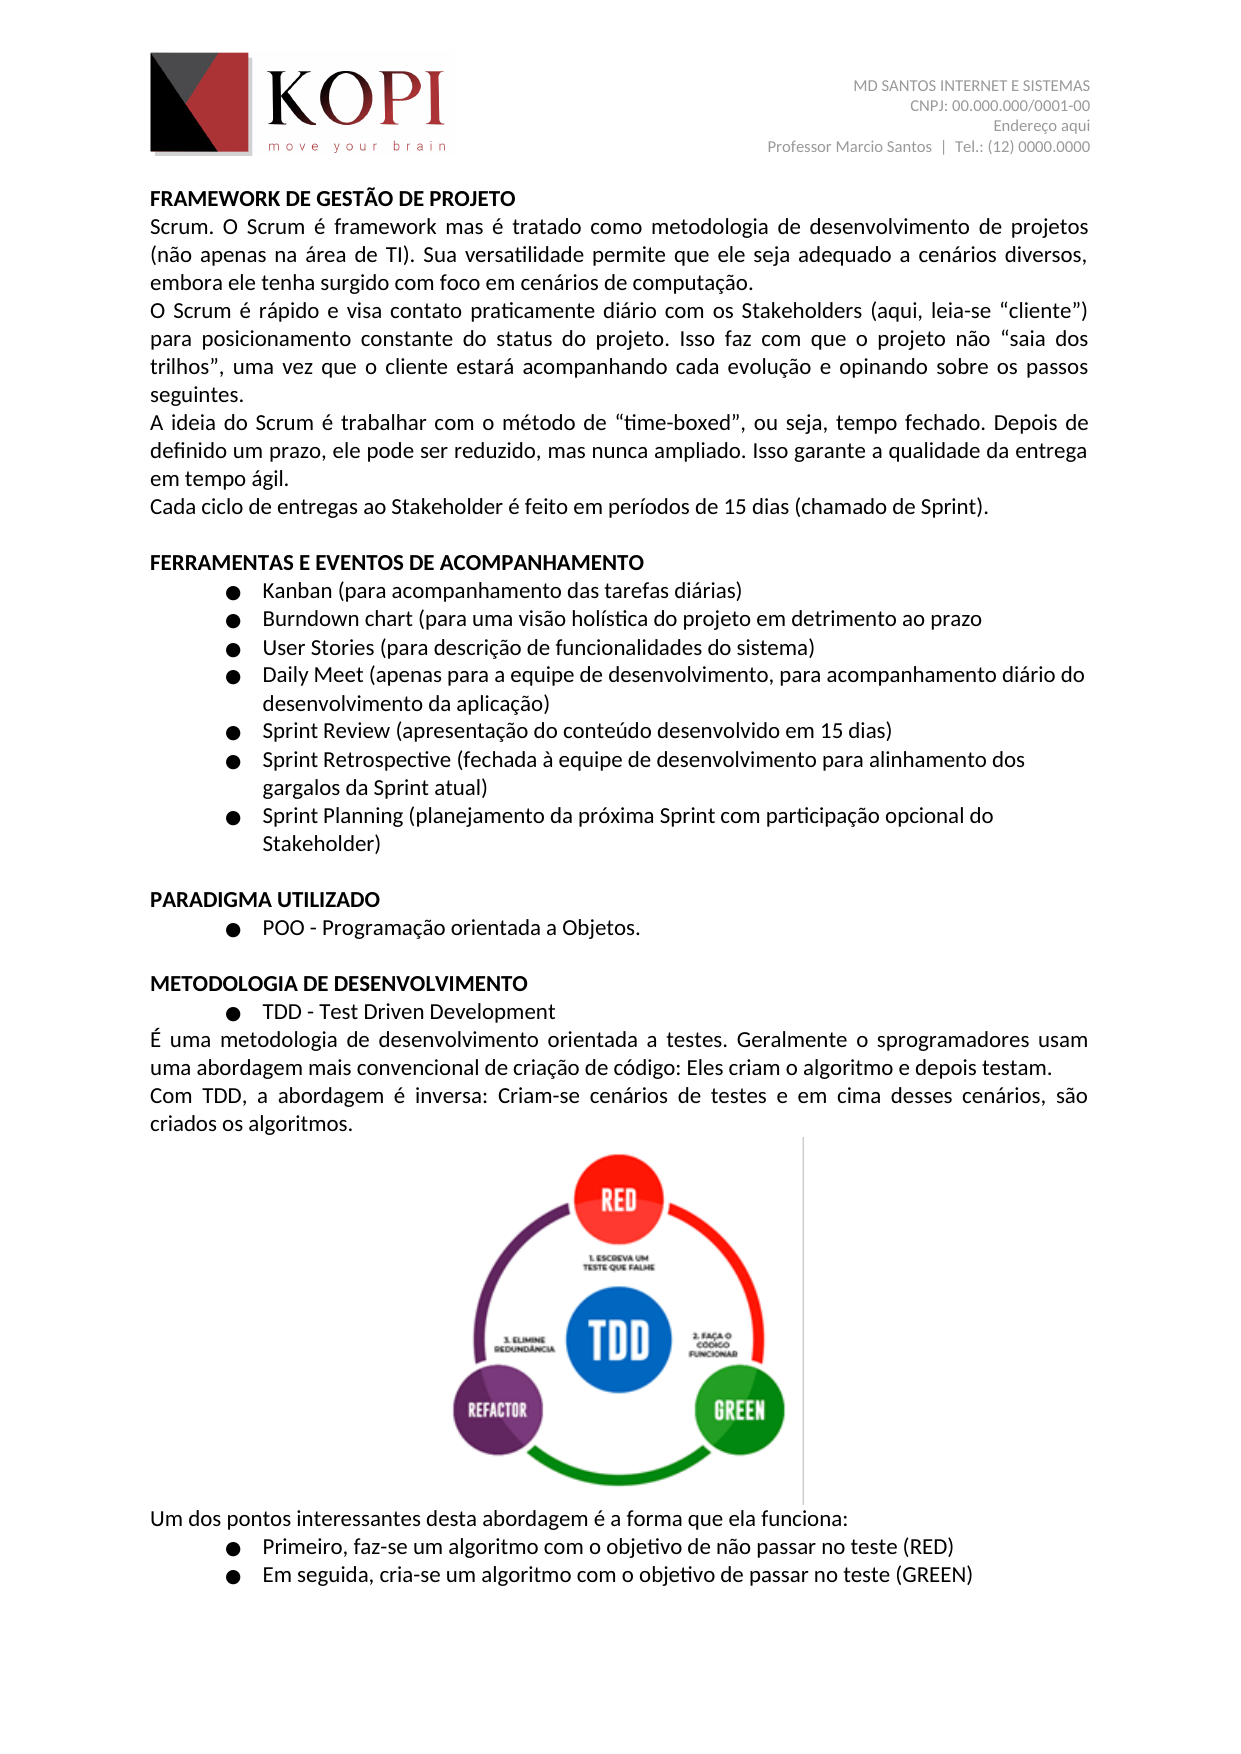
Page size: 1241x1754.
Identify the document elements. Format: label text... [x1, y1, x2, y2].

text O Scrum é rápido e visa contato praticamente diário com os Stakeholders (aqui, leia-se “cliente”) para posicionamento constante do status do projeto. Isso faz com que o projeto não “saia dos trilhos”, uma vez que o cliente estará acompanhando cada evolução e opinando sobre os passos seguintes. [150, 296, 1090, 408]
list Daily Meet (apenas para a equipe de desenvolvimento, para acompanhamento diário do desenvolvimento da aplicação) [225, 661, 1090, 717]
picture [150, 51, 455, 156]
list Burndown chart (para uma visão holística do projeto em detrimento ao prazo [225, 604, 1090, 633]
text PARADIGMA UTILIZADO [150, 885, 1090, 913]
text Um dos pontos interessantes desta abordagem é a forma que ela funciona: [150, 1504, 1090, 1532]
text Cada ciclo de entregas ao Stakeholder é feito em períodos de 15 dias (chamado de Sprint). [150, 492, 1090, 521]
list Kanban (para acompanhamento das tarefas diárias) [225, 577, 1090, 604]
list Em seguida, cria-se um algoritmo com o objetivo de passar no teste (GREEN) [225, 1560, 1090, 1588]
picture [435, 1137, 805, 1505]
list POO - Programação orientada a Objetos. [225, 913, 1090, 941]
text Com TDD, a abordagem é inversa: Criam-se cenários de testes e em cima desses cenários, são criados os algoritmos. [150, 1081, 1090, 1137]
text METODOLOGIA DE DESENVOLVIMENTO [150, 969, 1090, 997]
list Sprint Planning (planejamento da próxima Sprint com participação opcional do Stakeholder) [225, 801, 1090, 857]
text FERRAMENTAS E EVENTOS DE ACOMPANHAMENTO [150, 548, 1090, 577]
list Sprint Retrospective (fechada à equipe de desenvolvimento para alinhamento dos gargalos da Sprint atual) [225, 745, 1090, 801]
list Sprint Review (apresentação do conteúdo desenvolvido em 15 dias) [225, 717, 1090, 745]
list Primeiro, faz-se um algoritmo com o objetivo de não passar no teste (RED) [225, 1532, 1090, 1560]
text FRAMEWORK DE GESTÃO DE PROJETO [150, 184, 1090, 212]
text Scrum. O Scrum é framework mas é tratado como metodologia de desenvolvimento de projetos (não apenas na área de TI). Sua versatilidade permite que ele seja adequado a cenários diversos, embora ele tenha surgido com foco em cenários de computação. [150, 212, 1090, 296]
list User Stories (para descrição de funcionalidades do sistema) [225, 633, 1090, 661]
list TDD - Test Driven Development [225, 997, 1090, 1025]
text É uma metodologia de desenvolvimento orientada a testes. Geralmente o sprogramadores usam uma abordagem mais convencional de criação de código: Eles criam o algoritmo e depois testam. [150, 1025, 1090, 1081]
text A ideia do Scrum é trabalhar com o método de “time-boxed”, ou seja, tempo fechado. Depois de definido um prazo, ele pode ser reduzido, mas nunca ampliado. Isso garante a qualidade da entrega em tempo ágil. [150, 408, 1090, 492]
